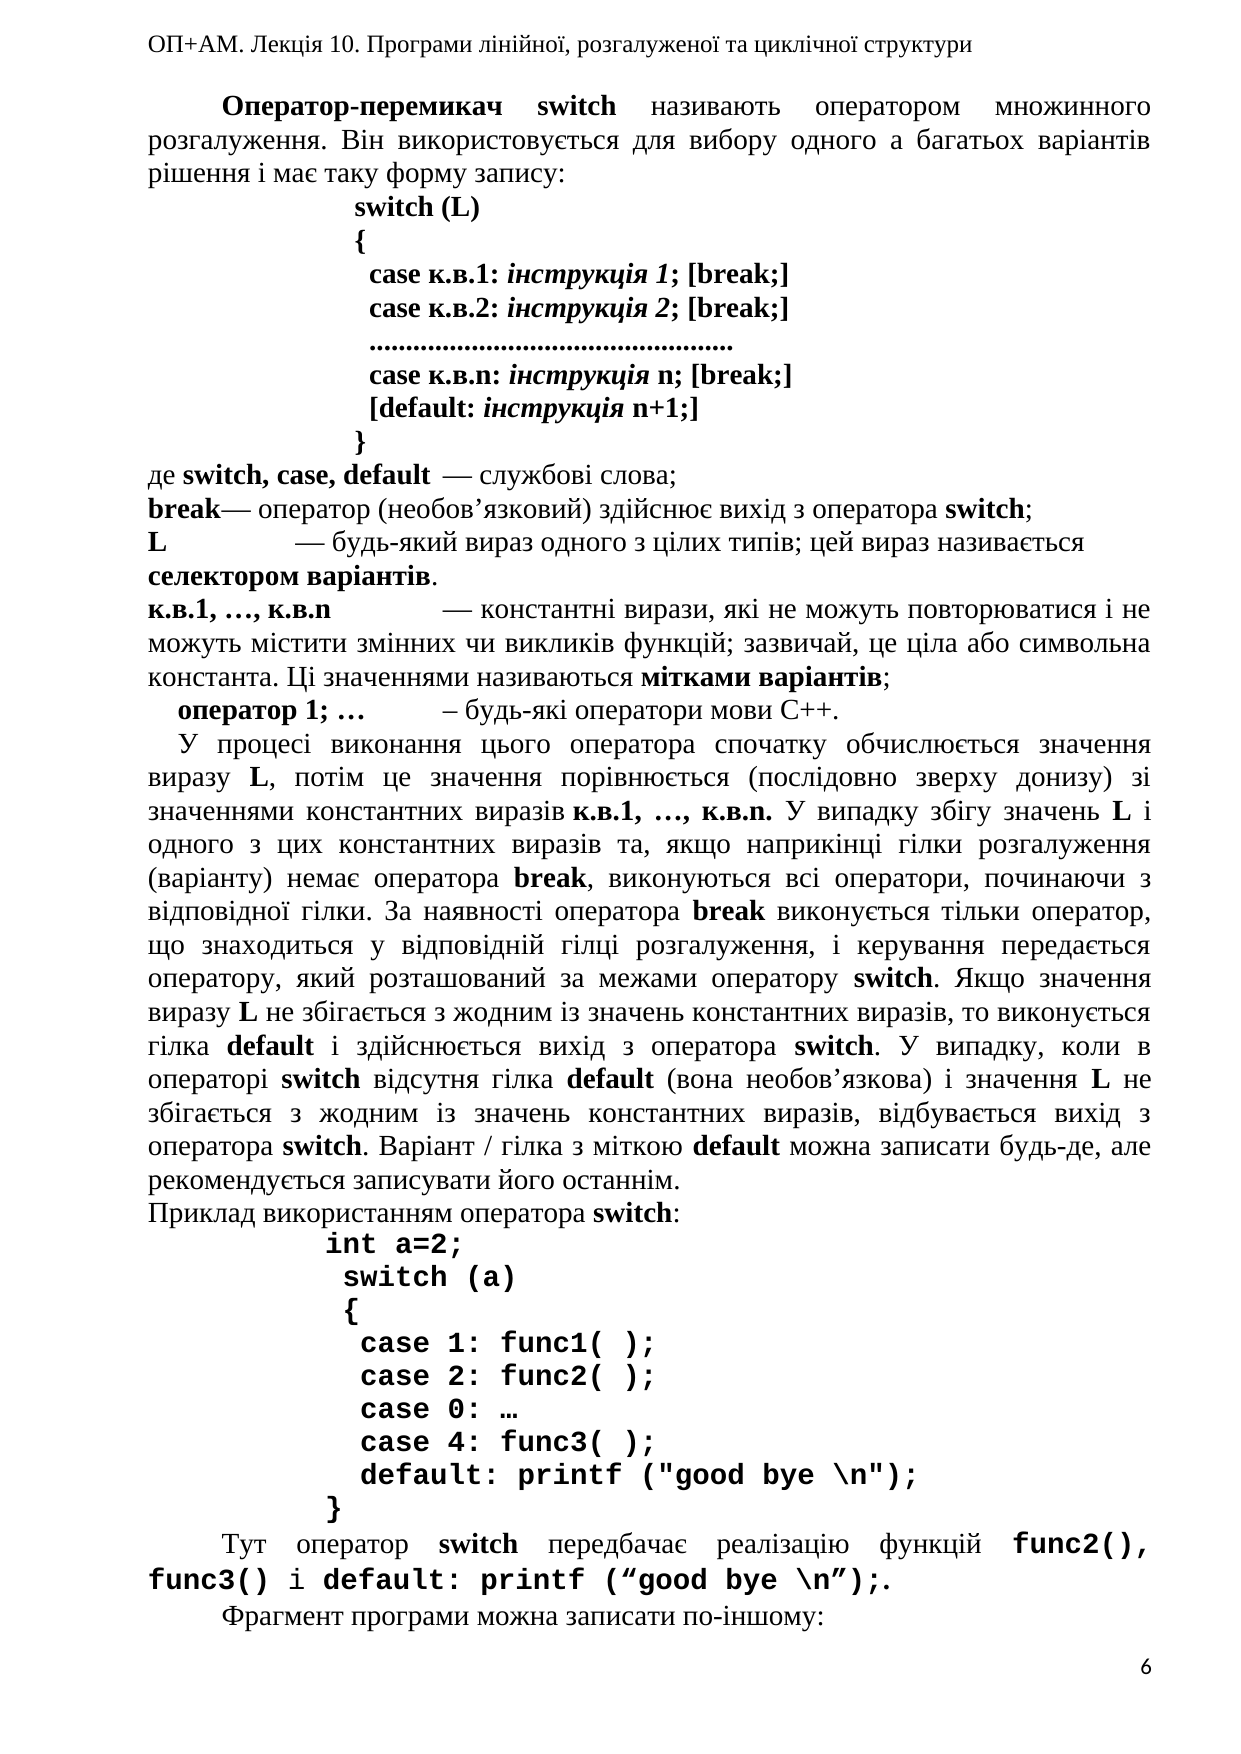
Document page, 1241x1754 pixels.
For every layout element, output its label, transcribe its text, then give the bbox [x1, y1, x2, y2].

text У процесі виконання цього оператора спочатку обчислюється значення виразу L, потім це значення порівнюється (послідовно зверху донизу) зі значеннями константних виразів к.в.1, …, к.в.n. У випадку збігу значень L і одного з цих константних виразів та, якщо наприкінці гілки розгалуження (варіанту) немає оператора break, виконуються всі оператори, починаючи з відповідної гілки. За наявності оператора break виконується тільки оператор, що знаходиться у відповідній гілці розгалуження, і керування передається оператору, який розташований за межами oпeратору switch. Якщо значення виразу L не збігається з жодним із значень константних виразів, то виконується гілка default і здійснюється вихід з оператора switch. У випадку, коли в операторі switch відсутня гілка default (вона необов’язкова) і значення L не збігається з жодним із значень константних виразів, відбувається вихід з оператора switch. Варіант / гілка з міткою default можна записати будь-де, але рекомендується записувати його останнім. [148, 726, 1152, 1195]
text Оператор-перемикач switch називають оператором множинного розгалуження. Він використовується для вибору одного а багатьох варіантів рішення і має таку форму запису: [148, 88, 1152, 189]
text case к.в.1: інструкція 1; [break;] [354, 256, 1152, 290]
text int а=2; [325, 1229, 1152, 1262]
text case к.в.n: інструкція n; [break;] [354, 357, 1152, 390]
text { [325, 1295, 1152, 1328]
text Приклад використанням оператора switch: [148, 1195, 1152, 1229]
text case 1: func1( ); [325, 1328, 1152, 1361]
text Тут оператор switch передбачає реалізацію функцій func2(), func3() і default: printf (“good bye \n”);. [148, 1526, 1152, 1598]
text case к.в.2: інструкція 2; [break;] [354, 290, 1152, 323]
text .................................................. [354, 323, 1152, 357]
text оператор 1; … – будь-які оператори мови C++. [177, 692, 1152, 726]
text { [354, 223, 1152, 256]
text case 2: func2( ); [325, 1361, 1152, 1394]
text де switch, case, default — службові слова; [148, 457, 1152, 491]
text к.в.1, …, к.в.n — константні вирази, які не можуть повтoрюватися і не можуть містити змінних чи викликів функцій; зазвичай, це ціла або символьна константа. Ці значеннями називаються мітками варіантів; [148, 592, 1152, 692]
text Фрагмент програми можна записати по-іншому: [148, 1598, 1152, 1632]
text default: printf ("good bye \n"); [325, 1460, 1152, 1493]
text } [325, 1493, 1152, 1526]
text case 4: func3( ); [325, 1427, 1152, 1460]
text switch (а) [325, 1262, 1152, 1295]
text [default: інструкція n+1;] [354, 390, 1152, 424]
text case 0: … [325, 1394, 1152, 1427]
text break — оператор (необов’язковий) здійснює вихід з оператopa switch; L — будь-який вираз одного з цілих типів; цей вираз називається селектором варіантів. [148, 491, 1152, 592]
text switch (L) [354, 189, 1152, 223]
text } [354, 424, 1152, 457]
